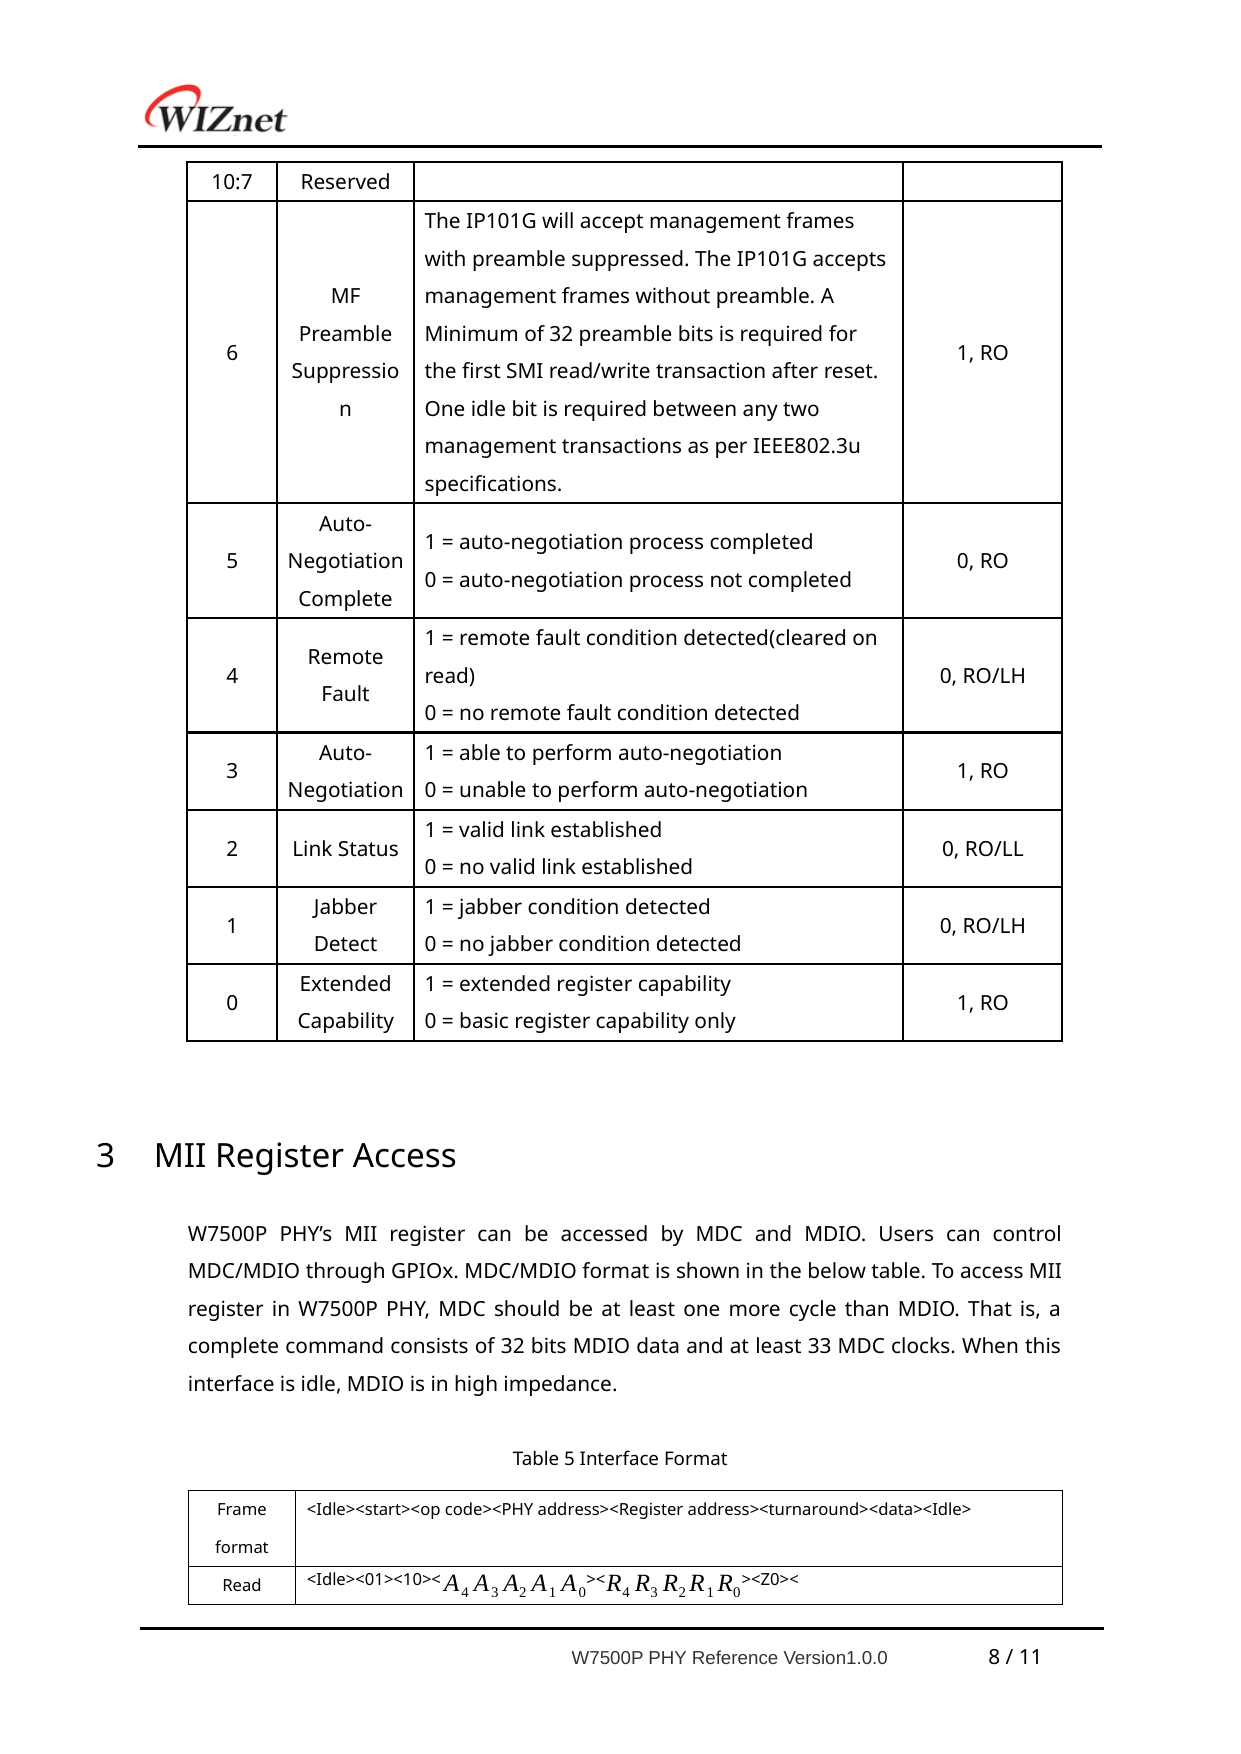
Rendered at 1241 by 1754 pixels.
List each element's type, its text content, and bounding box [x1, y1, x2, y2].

text W7500P PHY’s MII register can be accessed by MDC and MDIO. Users can control MDC/MDIO through GPIOx. MDC/MDIO format is shown in the below table. To access MII register in W7500P PHY, MDC should be at least one more cycle than MDIO. That is, a complete command consists of 32 bits MDIO data and at least 33 MDC clocks. When this interface is idle, MDIO is in high impedance. [188, 1214, 1063, 1402]
table_cell 0, RO/LH [904, 888, 1061, 963]
table_cell Read Operation [189, 1567, 295, 1604]
picture [138, 78, 290, 136]
table_cell 2 [188, 811, 276, 886]
table_cell Link Status [278, 811, 413, 886]
table_cell Auto-Negotiation Complete [278, 504, 413, 617]
table_cell 4 [188, 619, 276, 731]
table_cell 1, RO [904, 965, 1061, 1040]
table_cell 10:7 [188, 163, 276, 200]
table_header <Idle><start><op code><PHY address><Register address><turnaround><data><Idle> [296, 1491, 1062, 1566]
table_cell Extended Capability [278, 965, 413, 1040]
text Table 5 Interface Format [177, 1439, 1063, 1477]
table_cell Jabber Detect [278, 888, 413, 963]
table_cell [296, 1567, 1062, 1604]
table_cell Reserved [278, 163, 413, 200]
table_cell 1 = remote fault condition detected(cleared on read) 0 = no remote fault condition detected [415, 619, 902, 731]
table_cell 1 [188, 888, 276, 963]
table_cell Remote Fault [278, 619, 413, 731]
table_cell MF Preamble Suppression [278, 202, 413, 502]
table_cell 0, RO [904, 504, 1061, 617]
table_header Frame format [189, 1491, 295, 1566]
table_cell 0, RO/LH [904, 619, 1061, 731]
table_cell [904, 163, 1061, 200]
table_cell 0, RO/LL [904, 811, 1061, 886]
table_cell 3 [188, 734, 276, 808]
table_cell 0 [188, 965, 276, 1040]
table_cell 1, RO [904, 734, 1061, 808]
text MII Register Access [96, 1117, 1063, 1192]
table_cell Auto-Negotiation [278, 734, 413, 808]
table_cell [415, 163, 902, 200]
table_cell 1 = valid link established 0 = no valid link established [415, 811, 902, 886]
table_cell 1 = extended register capability 0 = basic register capability only [415, 965, 902, 1040]
table_cell The IP101G will accept management frames with preamble suppressed. The IP101G accepts management frames without preamble. A Minimum of 32 preamble bits is required for the first SMI read/write transaction after reset. One idle bit is required between any two management transactions as per IEEE802.3u specifications. [415, 202, 902, 502]
table_cell 1, RO [904, 202, 1061, 502]
table_cell 5 [188, 504, 276, 617]
table_cell 1 = able to perform auto-negotiation 0 = unable to perform auto-negotiation [415, 734, 902, 808]
table_cell 1 = jabber condition detected 0 = no jabber condition detected [415, 888, 902, 963]
table_cell 1 = auto-negotiation process completed 0 = auto-negotiation process not completed [415, 504, 902, 617]
table_cell 6 [188, 202, 276, 502]
